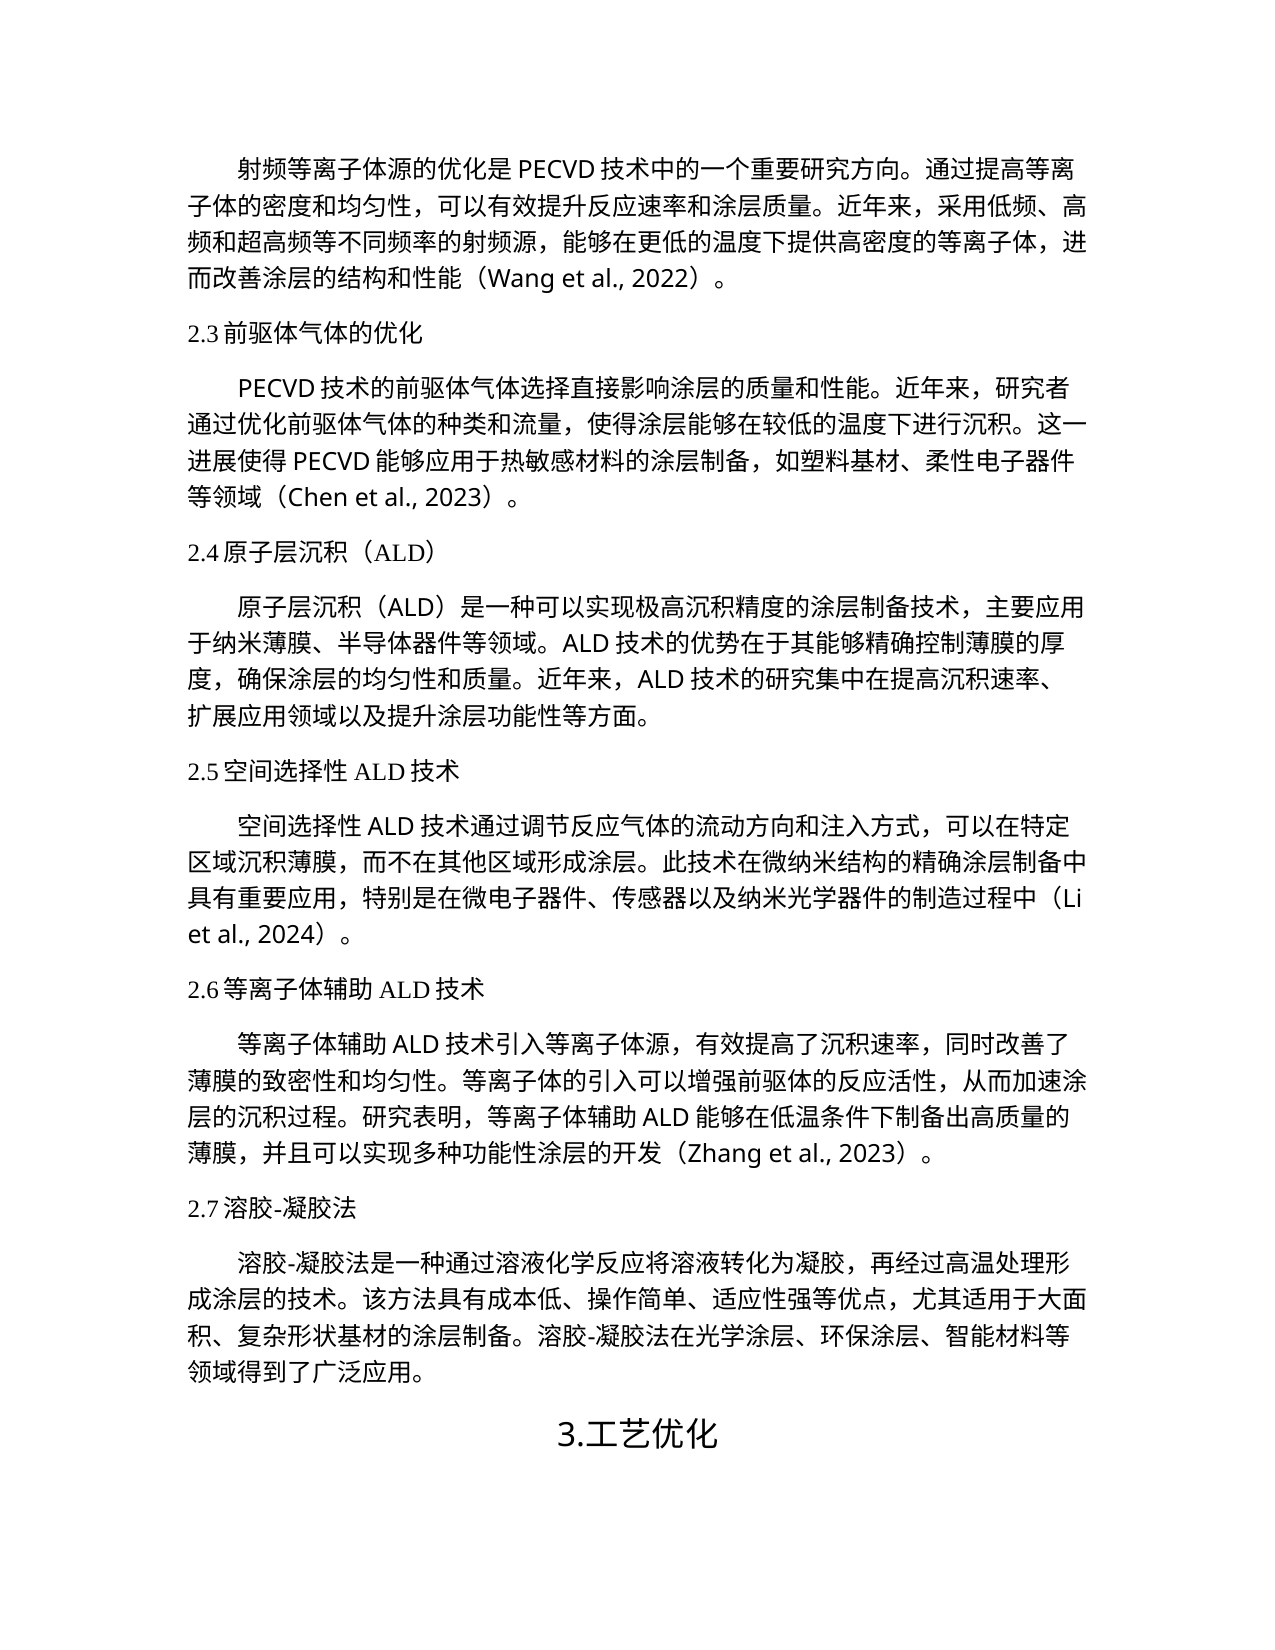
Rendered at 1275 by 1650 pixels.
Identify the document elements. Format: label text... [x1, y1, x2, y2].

text 3.工艺优化 [187, 1407, 1087, 1456]
text 2.7溶胶-凝胶法 [187, 1189, 1087, 1225]
text 2.6等离子体辅助ALD技术 [187, 970, 1087, 1006]
text 2.5空间选择性ALD技术 [187, 751, 1087, 787]
text 2.3前驱体气体的优化 [187, 314, 1087, 350]
text 溶胶-凝胶法是一种通过溶液化学反应将溶液转化为凝胶，再经过高温处理形成涂层的技术。该方法具有成本低、操作简单、适应性强等优点，尤其适用于大面积、复杂形状基材的涂层制备。溶胶-凝胶法在光学涂层、环保涂层、智能材料等领域得到了广泛应用。 [187, 1244, 1087, 1389]
text 射频等离子体源的优化是PECVD技术中的一个重要研究方向。通过提高等离子体的密度和均匀性，可以有效提升反应速率和涂层质量。近年来，采用低频、高频和超高频等不同频率的射频源，能够在更低的温度下提供高密度的等离子体，进而改善涂层的结构和性能（Wang et al., 2022）。 [187, 150, 1087, 295]
text 空间选择性ALD技术通过调节反应气体的流动方向和注入方式，可以在特定区域沉积薄膜，而不在其他区域形成涂层。此技术在微纳米结构的精确涂层制备中具有重要应用，特别是在微电子器件、传感器以及纳米光学器件的制造过程中（Li et al., 2024）。 [187, 806, 1087, 951]
text PECVD技术的前驱体气体选择直接影响涂层的质量和性能。近年来，研究者通过优化前驱体气体的种类和流量，使得涂层能够在较低的温度下进行沉积。这一进展使得PECVD能够应用于热敏感材料的涂层制备，如塑料基材、柔性电子器件等领域（Chen et al., 2023）。 [187, 369, 1087, 514]
text 2.4原子层沉积（ALD） [187, 532, 1087, 569]
text 原子层沉积（ALD）是一种可以实现极高沉积精度的涂层制备技术，主要应用于纳米薄膜、半导体器件等领域。ALD技术的优势在于其能够精确控制薄膜的厚度，确保涂层的均匀性和质量。近年来，ALD技术的研究集中在提高沉积速率、扩展应用领域以及提升涂层功能性等方面。 [187, 587, 1087, 732]
text 等离子体辅助ALD技术引入等离子体源，有效提高了沉积速率，同时改善了薄膜的致密性和均匀性。等离子体的引入可以增强前驱体的反应活性，从而加速涂层的沉积过程。研究表明，等离子体辅助ALD能够在低温条件下制备出高质量的薄膜，并且可以实现多种功能性涂层的开发（Zhang et al., 2023）。 [187, 1025, 1087, 1170]
